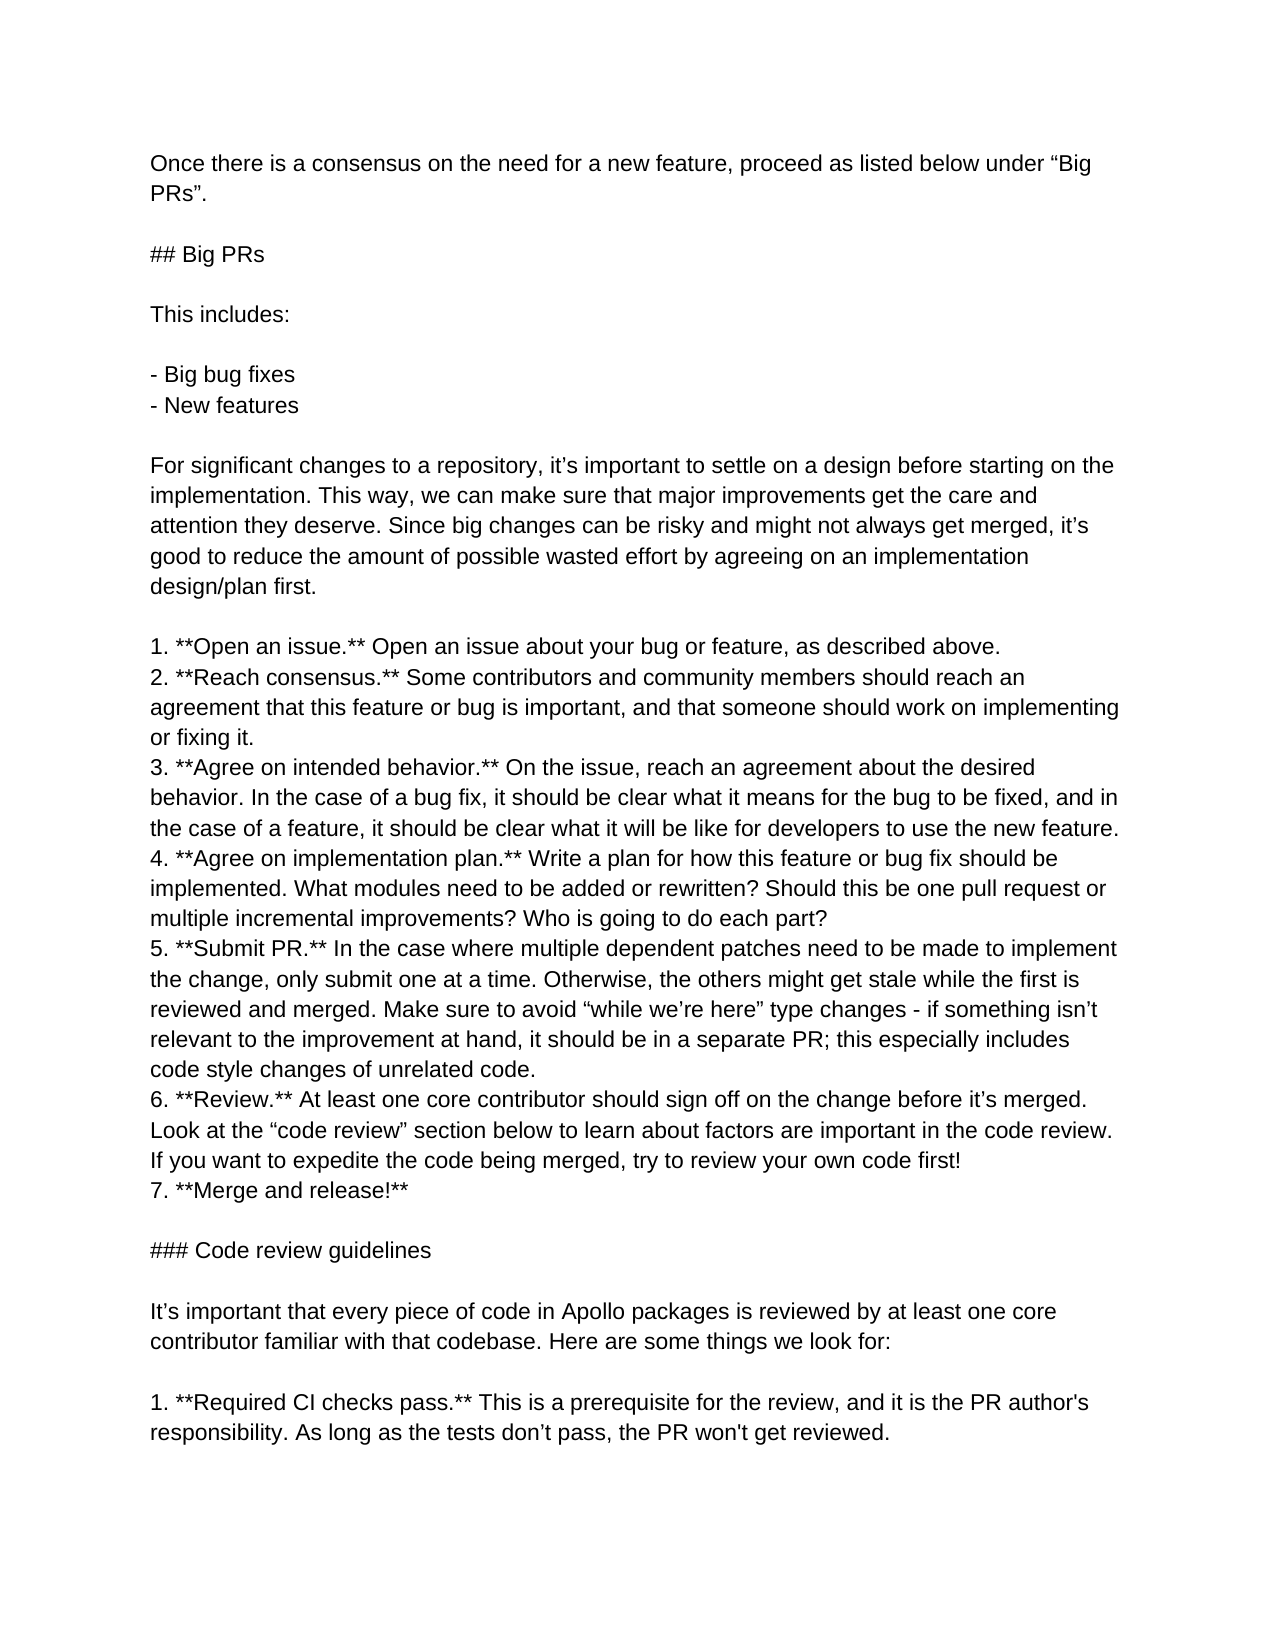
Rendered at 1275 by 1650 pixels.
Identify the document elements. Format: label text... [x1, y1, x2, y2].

text It’s important that every piece of code in Apollo packages is reviewed by at least one core contributor familiar with that codebase. Here are some things we look for: [150, 1298, 1125, 1354]
text 7. **Merge and release!** [150, 1177, 1125, 1203]
text - Big bug fixes [150, 361, 1125, 388]
text Once there is a consensus on the need for a new feature, proceed as listed below under “Big PRs”. [150, 150, 1125, 207]
text ### Code review guidelines [150, 1237, 1125, 1264]
text 6. **Review.** At least one core contributor should sign off on the change before it’s merged. Look at the “code review” section below to learn about factors are important in the code review. If you want to expedite the code being merged, try to review your own code first! [150, 1086, 1125, 1173]
text 4. **Agree on implementation plan.** Write a plan for how this feature or bug fix should be implemented. What modules need to be added or rewritten? Should this be one pull request or multiple incremental improvements? Who is going to do each part? [150, 845, 1125, 932]
text - New features [150, 392, 1125, 418]
text This includes: [150, 301, 1125, 327]
text 1. **Open an issue.** Open an issue about your bug or feature, as described above. [150, 633, 1125, 660]
text ## Big PRs [150, 241, 1125, 267]
text 1. **Required CI checks pass.** This is a prerequisite for the review, and it is the PR author's responsibility. As long as the tests don’t pass, the PR won't get reviewed. [150, 1388, 1125, 1445]
text For significant changes to a repository, it’s important to settle on a design before starting on the implementation. This way, we can make sure that major improvements get the care and attention they deserve. Since big changes can be risky and might not always get merged, it’s good to reduce the amount of possible wasted effort by agreeing on an implementation design/plan first. [150, 452, 1125, 599]
text 5. **Submit PR.** In the case where multiple dependent patches need to be made to implement the change, only submit one at a time. Otherwise, the others might get stale while the first is reviewed and merged. Make sure to avoid “while we’re here” type changes - if something isn’t relevant to the improvement at hand, it should be in a separate PR; this especially includes code style changes of unrelated code. [150, 935, 1125, 1083]
text 2. **Reach consensus.** Some contributors and community members should reach an agreement that this feature or bug is important, and that someone should work on implementing or fixing it. [150, 663, 1125, 750]
text 3. **Agree on intended behavior.** On the issue, reach an agreement about the desired behavior. In the case of a bug fix, it should be clear what it means for the bug to be fixed, and in the case of a feature, it should be clear what it will be like for developers to use the new feature. [150, 754, 1125, 841]
